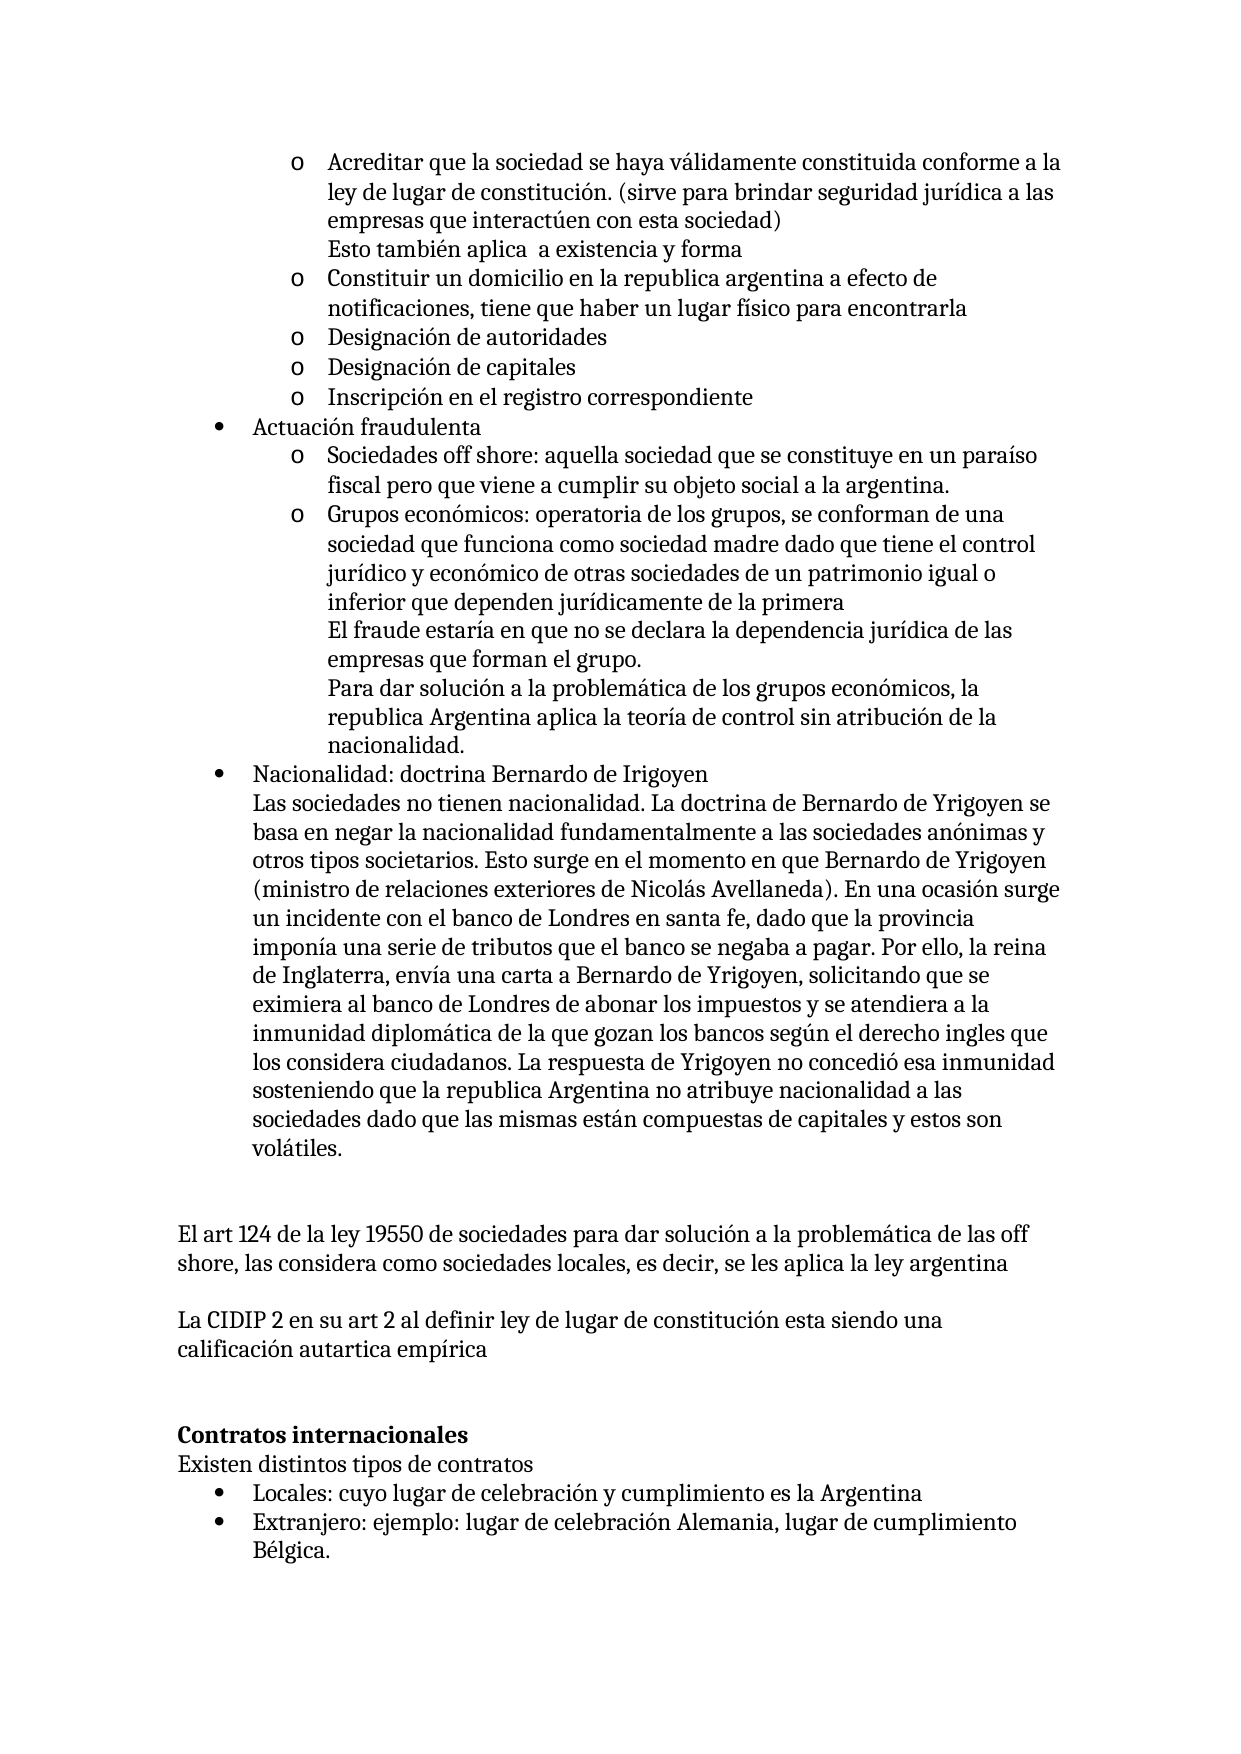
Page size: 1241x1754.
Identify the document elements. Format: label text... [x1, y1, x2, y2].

list Designación de autoridades [290, 323, 1063, 353]
text Existen distintos tipos de contratos [177, 1450, 1063, 1479]
list El fraude estaría en que no se declara la dependencia jurídica de las empresas que forman el grupo. [327, 616, 1063, 674]
list Nacionalidad: doctrina Bernardo de Irigoyen [215, 760, 1063, 789]
list Inscripción en el registro correspondiente [290, 383, 1063, 413]
list Extranjero: ejemplo: lugar de celebración Alemania, lugar de cumplimiento Bélgica. [215, 1508, 1063, 1565]
list Locales: cuyo lugar de celebración y cumplimiento es la Argentina [215, 1479, 1063, 1508]
list Acreditar que la sociedad se haya válidamente constituida conforme a la ley de lugar de constitución. (sirve para brindar seguridad jurídica a las empresas que interactúen con esta sociedad) [290, 148, 1063, 235]
list Para dar solución a la problemática de los grupos económicos, la republica Argentina aplica la teoría de control sin atribución de la nacionalidad. [327, 674, 1063, 760]
list Actuación fraudulenta [215, 413, 1063, 441]
list Designación de capitales [290, 353, 1063, 383]
list Sociedades off shore: aquella sociedad que se constituye en un paraíso fiscal pero que viene a cumplir su objeto social a la argentina. [290, 441, 1063, 500]
list Grupos económicos: operatoria de los grupos, se conforman de una sociedad que funciona como sociedad madre dado que tiene el control jurídico y económico de otras sociedades de un patrimonio igual o inferior que dependen jurídicamente de la primera [290, 500, 1063, 616]
list Las sociedades no tienen nacionalidad. La doctrina de Bernardo de Yrigoyen se basa en negar la nacionalidad fundamentalmente a las sociedades anónimas y otros tipos societarios. Esto surge en el momento en que Bernardo de Yrigoyen (ministro de relaciones exteriores de Nicolás Avellaneda). En una ocasión surge un incidente con el banco de Londres en santa fe, dado que la provincia imponía una serie de tributos que el banco se negaba a pagar. Por ello, la reina de Inglaterra, envía una carta a Bernardo de Yrigoyen, solicitando que se eximiera al banco de Londres de abonar los impuestos y se atendiera a la inmunidad diplomática de la que gozan los bancos según el derecho ingles que los considera ciudadanos. La respuesta de Yrigoyen no concedió esa inmunidad sosteniendo que la republica Argentina no atribuye nacionalidad a las sociedades dado que las mismas están compuestas de capitales y estos son volátiles. [252, 789, 1063, 1163]
list Esto también aplica a existencia y forma [327, 235, 1063, 264]
text El art 124 de la ley 19550 de sociedades para dar solución a la problemática de las off shore, las considera como sociedades locales, es decir, se les aplica la ley argentina [177, 1220, 1063, 1278]
text Contratos internacionales [177, 1421, 1063, 1450]
list Constituir un domicilio en la republica argentina a efecto de notificaciones, tiene que haber un lugar físico para encontrarla [290, 264, 1063, 323]
text La CIDIP 2 en su art 2 al definir ley de lugar de constitución esta siendo una calificación autartica empírica [177, 1306, 1063, 1364]
